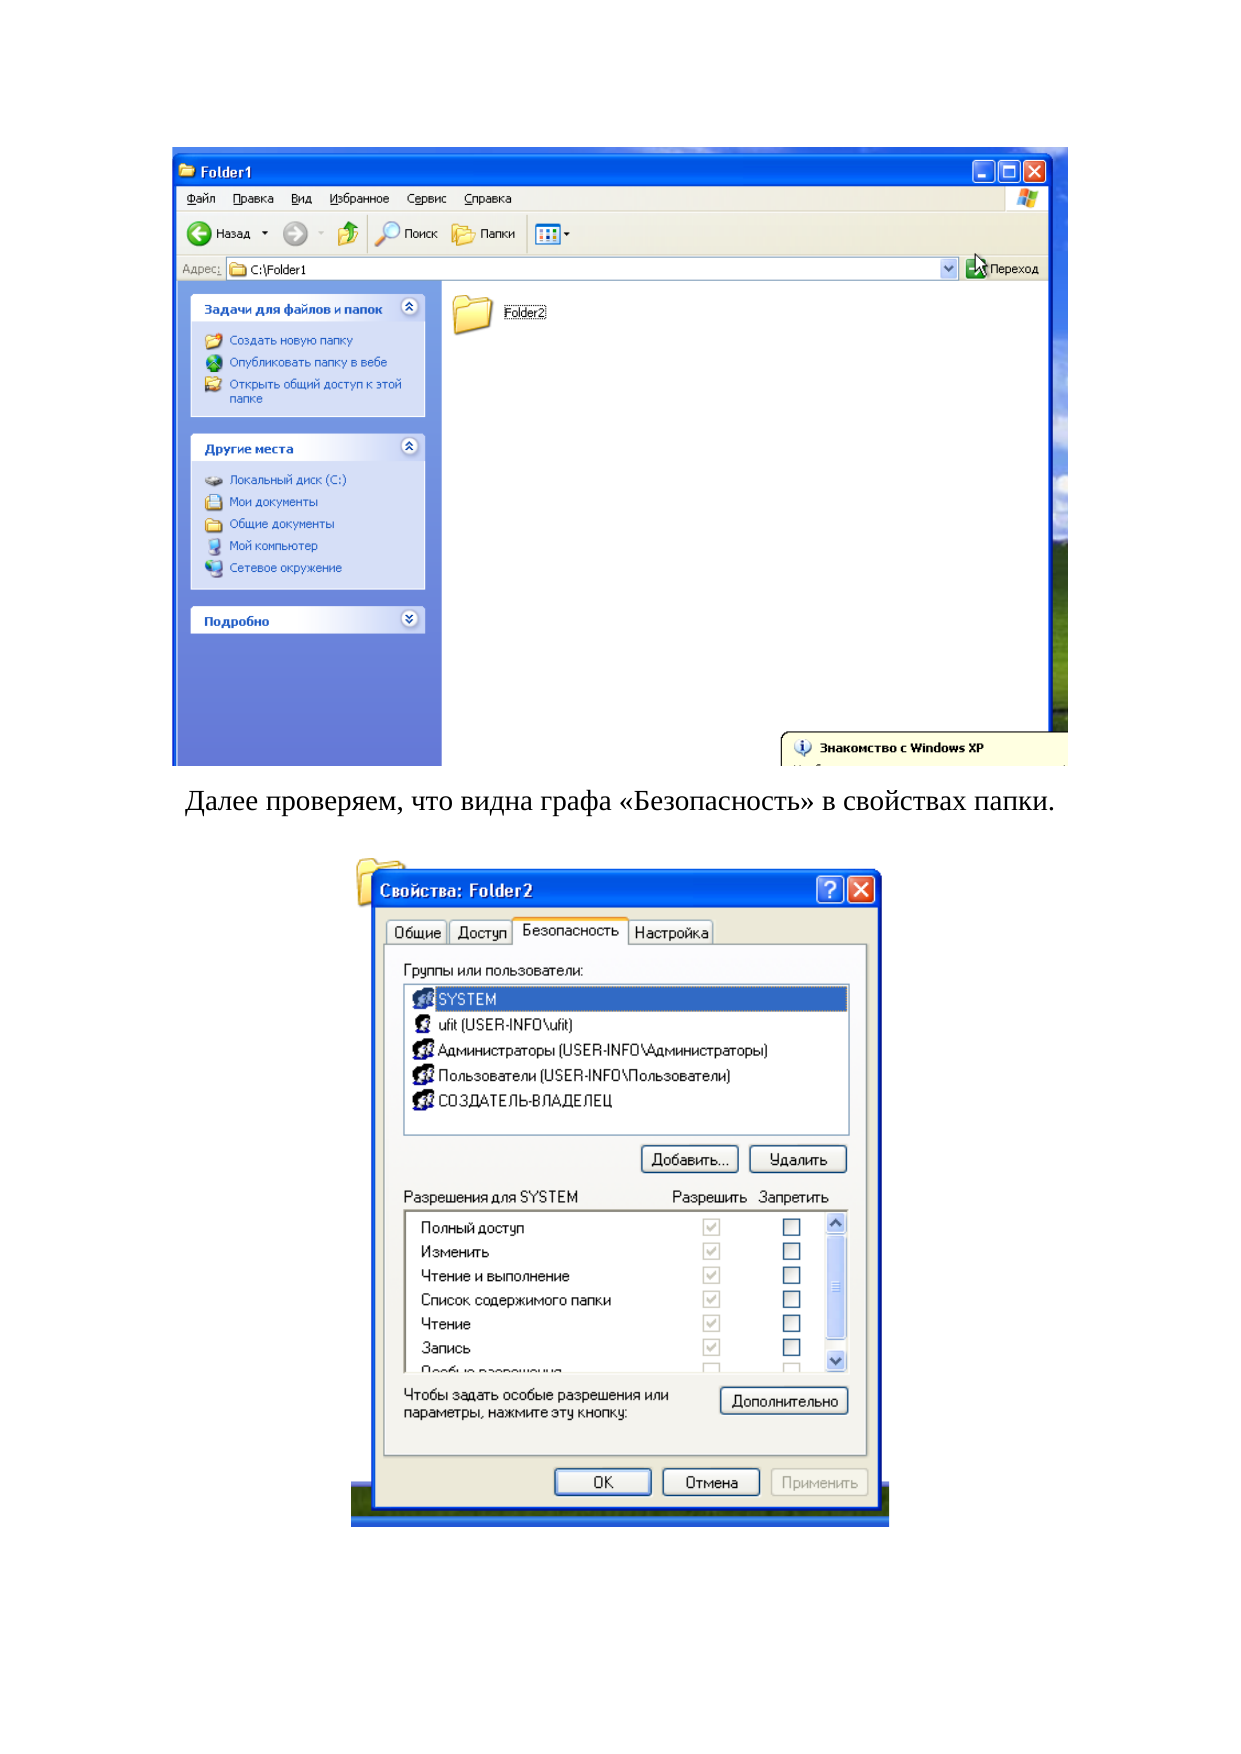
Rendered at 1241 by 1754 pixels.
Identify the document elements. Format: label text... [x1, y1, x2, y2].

picture [172, 147, 1068, 766]
picture [351, 849, 890, 1527]
